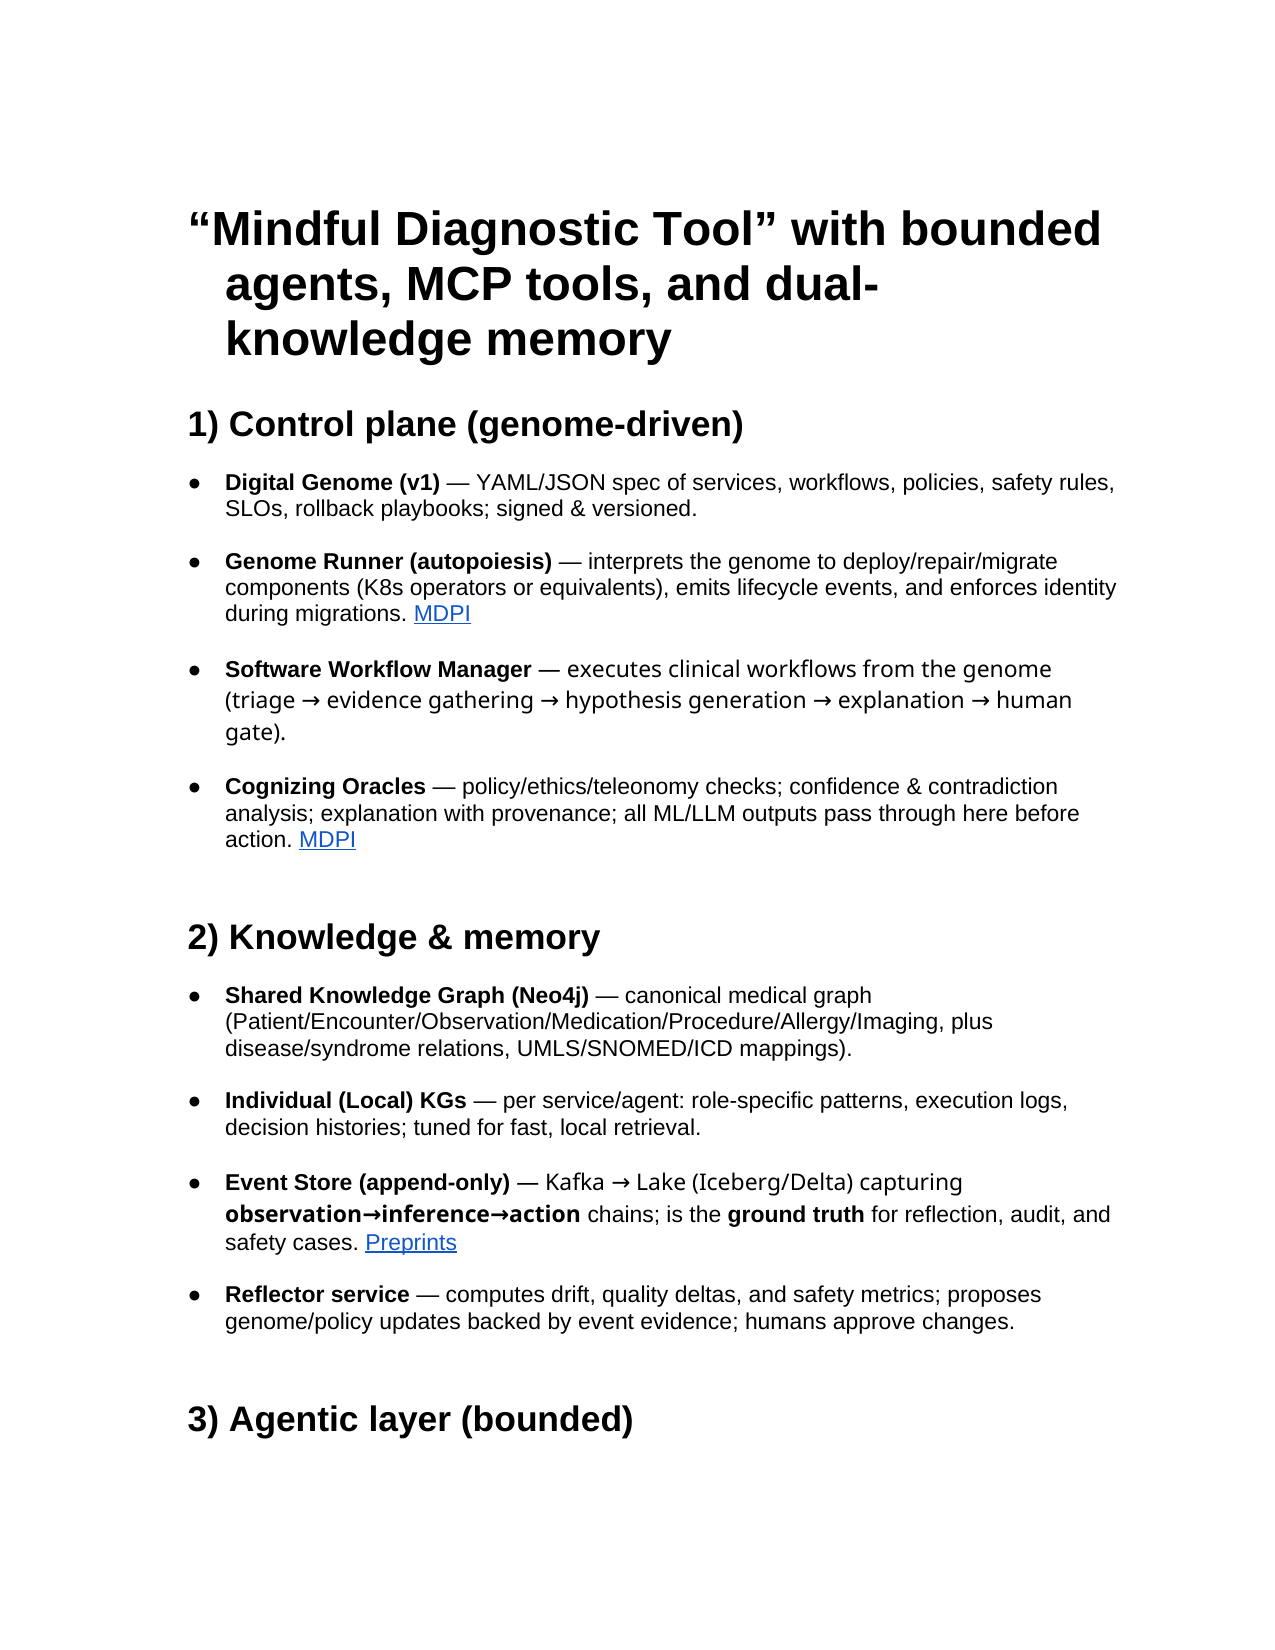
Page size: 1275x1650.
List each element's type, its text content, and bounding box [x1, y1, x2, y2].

subtitle 1) Control plane (genome-driven) [187, 403, 1125, 443]
list Reflector service — computes drift, quality deltas, and safety metrics; proposes genome/policy updates backed by event evidence; humans approve changes. [187, 1281, 1125, 1361]
subtitle “Mindful Diagnostic Tool” with bounded agents, MCP tools, and dual-knowledge memory [187, 200, 1125, 365]
list Digital Genome (v1) — YAML/JSON spec of services, workflows, policies, safety rules, SLOs, rollback playbooks; signed & versioned. [187, 468, 1125, 548]
list Shared Knowledge Graph (Neo4j) — canonical medical graph (Patient/Encounter/Observation/Medication/Procedure/Allergy/Imaging, plus disease/syndrome relations, UMLS/SNOMED/ICD mappings). [187, 982, 1125, 1087]
list Cognizing Oracles — policy/ethics/teleonomy checks; confidence & contradiction analysis; explanation with provenance; all ML/LLM outputs pass through here before action. MDPI [187, 773, 1125, 878]
subtitle 3) Agentic layer (bounded) [187, 1398, 1125, 1439]
list Event Store (append-only) — Kafka → Lake (Iceberg/Delta) capturing observation→inference→action chains; is the ground truth for reflection, audit, and safety cases. Preprints [187, 1166, 1125, 1281]
subtitle 2) Knowledge & memory [187, 916, 1125, 957]
list Individual (Local) KGs — per service/agent: role-specific patterns, execution logs, decision histories; tuned for fast, local retrieval. [187, 1087, 1125, 1166]
list Genome Runner (autopoiesis) — interprets the genome to deploy/repair/migrate components (K8s operators or equivalents), emits lifecycle events, and enforces identity during migrations. MDPI [187, 548, 1125, 653]
list Software Workflow Manager — executes clinical workflows from the genome (triage → evidence gathering → hypothesis generation → explanation → human gate). [187, 653, 1125, 773]
